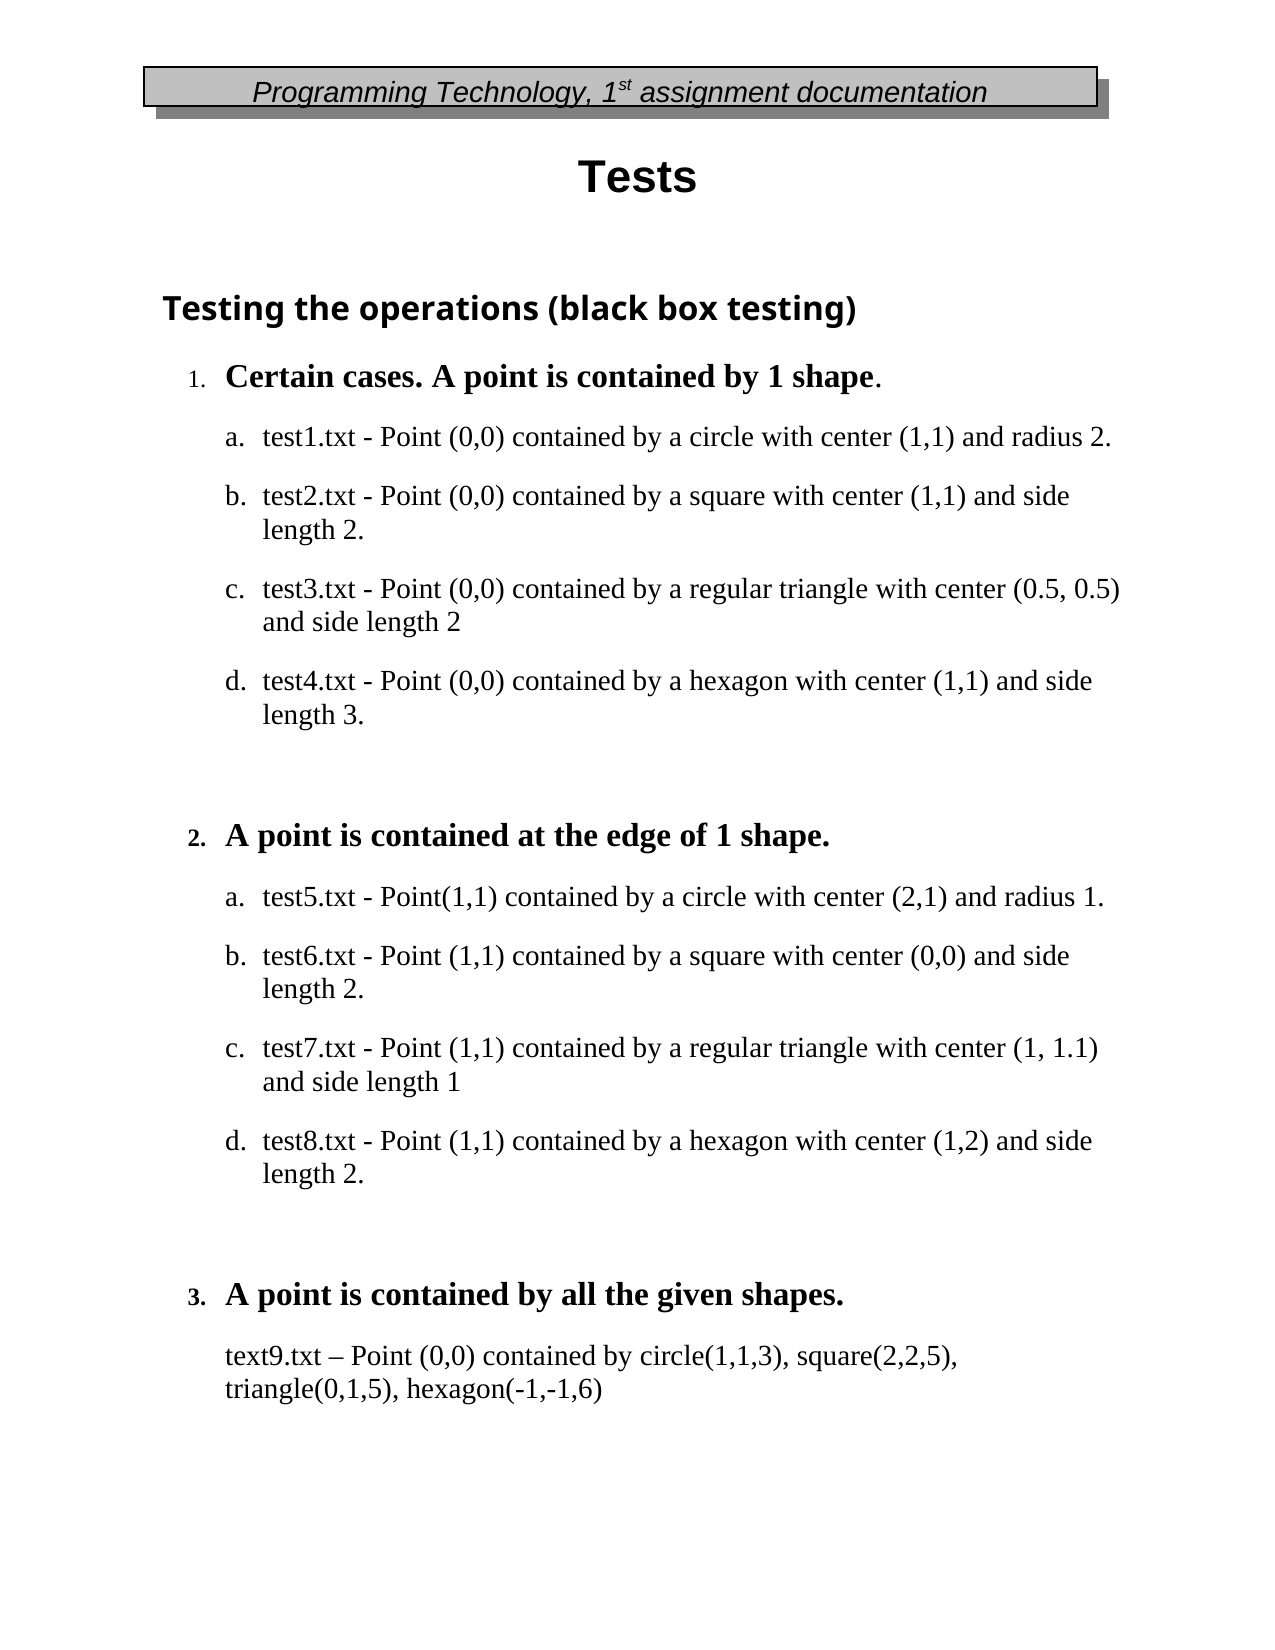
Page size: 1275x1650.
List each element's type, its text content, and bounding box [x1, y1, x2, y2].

list test6.txt - Point (1,1) contained by a square with center (0,0) and side length 2. [225, 938, 1125, 1005]
list test8.txt - Point (1,1) contained by a hexagon with center (1,2) and side length 2. [225, 1123, 1125, 1190]
list test3.txt - Point (0,0) contained by a regular triangle with center (0.5, 0.5) and side length 2 [225, 571, 1125, 638]
list Certain cases. A point is contained by 1 shape. [187, 356, 1125, 394]
list test5.txt - Point(1,1) contained by a circle with center (2,1) and radius 1. [225, 879, 1125, 912]
list test7.txt - Point (1,1) contained by a regular triangle with center (1, 1.1) and side length 1 [225, 1030, 1125, 1097]
list A point is contained by all the given shapes. [187, 1274, 1125, 1312]
text text9.txt – Point (0,0) contained by circle(1,1,3), square(2,2,5), triangle(0,1,5), hexagon(-1,-1,6) [225, 1338, 1125, 1405]
list test4.txt - Point (0,0) contained by a hexagon with center (1,1) and side length 3. [225, 663, 1125, 731]
text Testing the operations (black box testing) [162, 285, 1125, 330]
list test1.txt - Point (0,0) contained by a circle with center (1,1) and radius 2. [225, 419, 1125, 453]
text Tests [150, 150, 1125, 203]
list test2.txt - Point (0,0) contained by a square with center (1,1) and side length 2. [225, 478, 1125, 546]
list A point is contained at the edge of 1 shape. [187, 815, 1125, 853]
